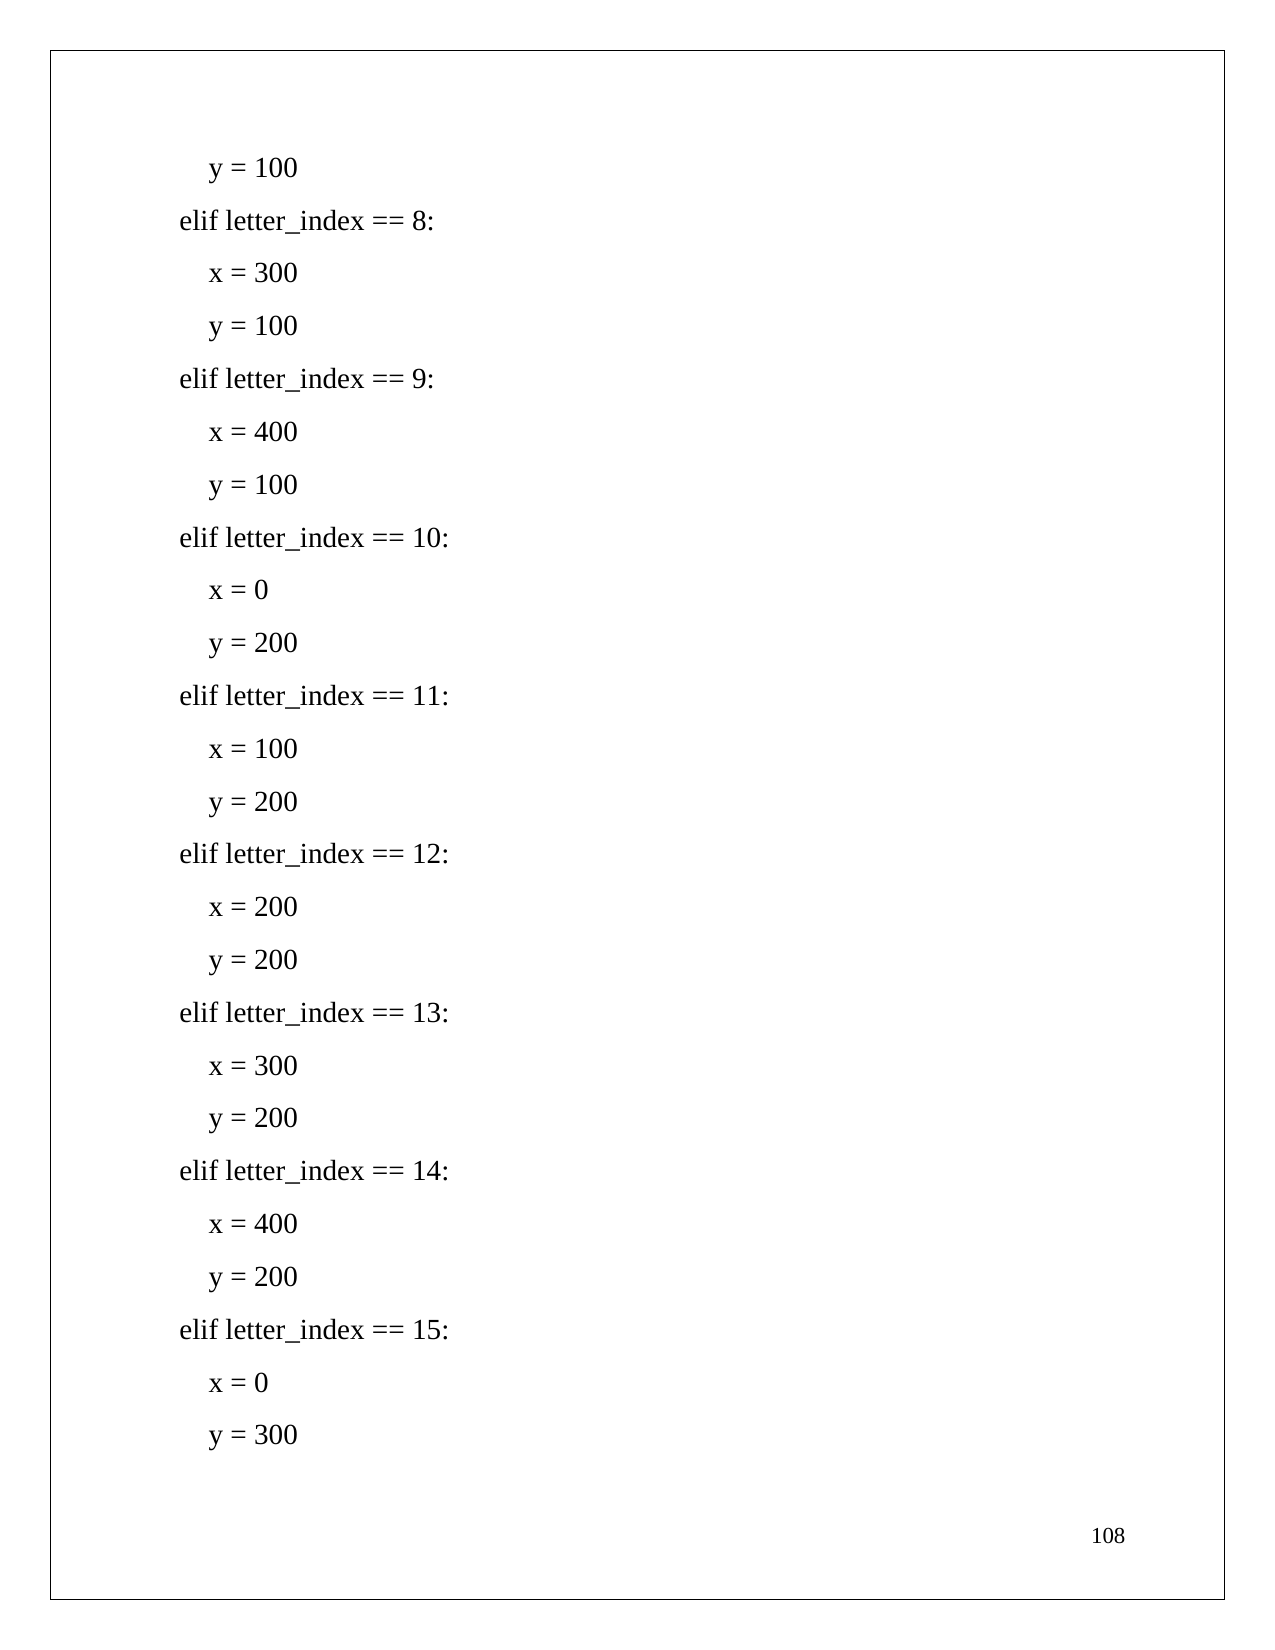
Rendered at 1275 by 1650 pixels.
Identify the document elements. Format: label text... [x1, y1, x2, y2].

text y = 200 [150, 1259, 1125, 1293]
text y = 300 [150, 1417, 1125, 1451]
text x = 100 [150, 731, 1125, 764]
text elif letter_index == 11: [150, 678, 1125, 712]
text y = 100 [150, 467, 1125, 500]
text x = 200 [150, 889, 1125, 923]
text x = 400 [150, 1206, 1125, 1240]
text x = 400 [150, 414, 1125, 448]
text x = 300 [150, 256, 1125, 289]
text x = 0 [150, 1365, 1125, 1398]
text elif letter_index == 13: [150, 995, 1125, 1028]
text elif letter_index == 8: [150, 203, 1125, 236]
text y = 100 [150, 308, 1125, 342]
text y = 200 [150, 625, 1125, 659]
text y = 200 [150, 942, 1125, 976]
text elif letter_index == 14: [150, 1153, 1125, 1187]
text x = 300 [150, 1048, 1125, 1081]
text elif letter_index == 15: [150, 1312, 1125, 1345]
text y = 100 [150, 150, 1125, 183]
text elif letter_index == 9: [150, 361, 1125, 395]
text x = 0 [150, 572, 1125, 606]
text y = 200 [150, 784, 1125, 817]
text y = 200 [150, 1101, 1125, 1134]
text elif letter_index == 12: [150, 837, 1125, 870]
text elif letter_index == 10: [150, 520, 1125, 553]
